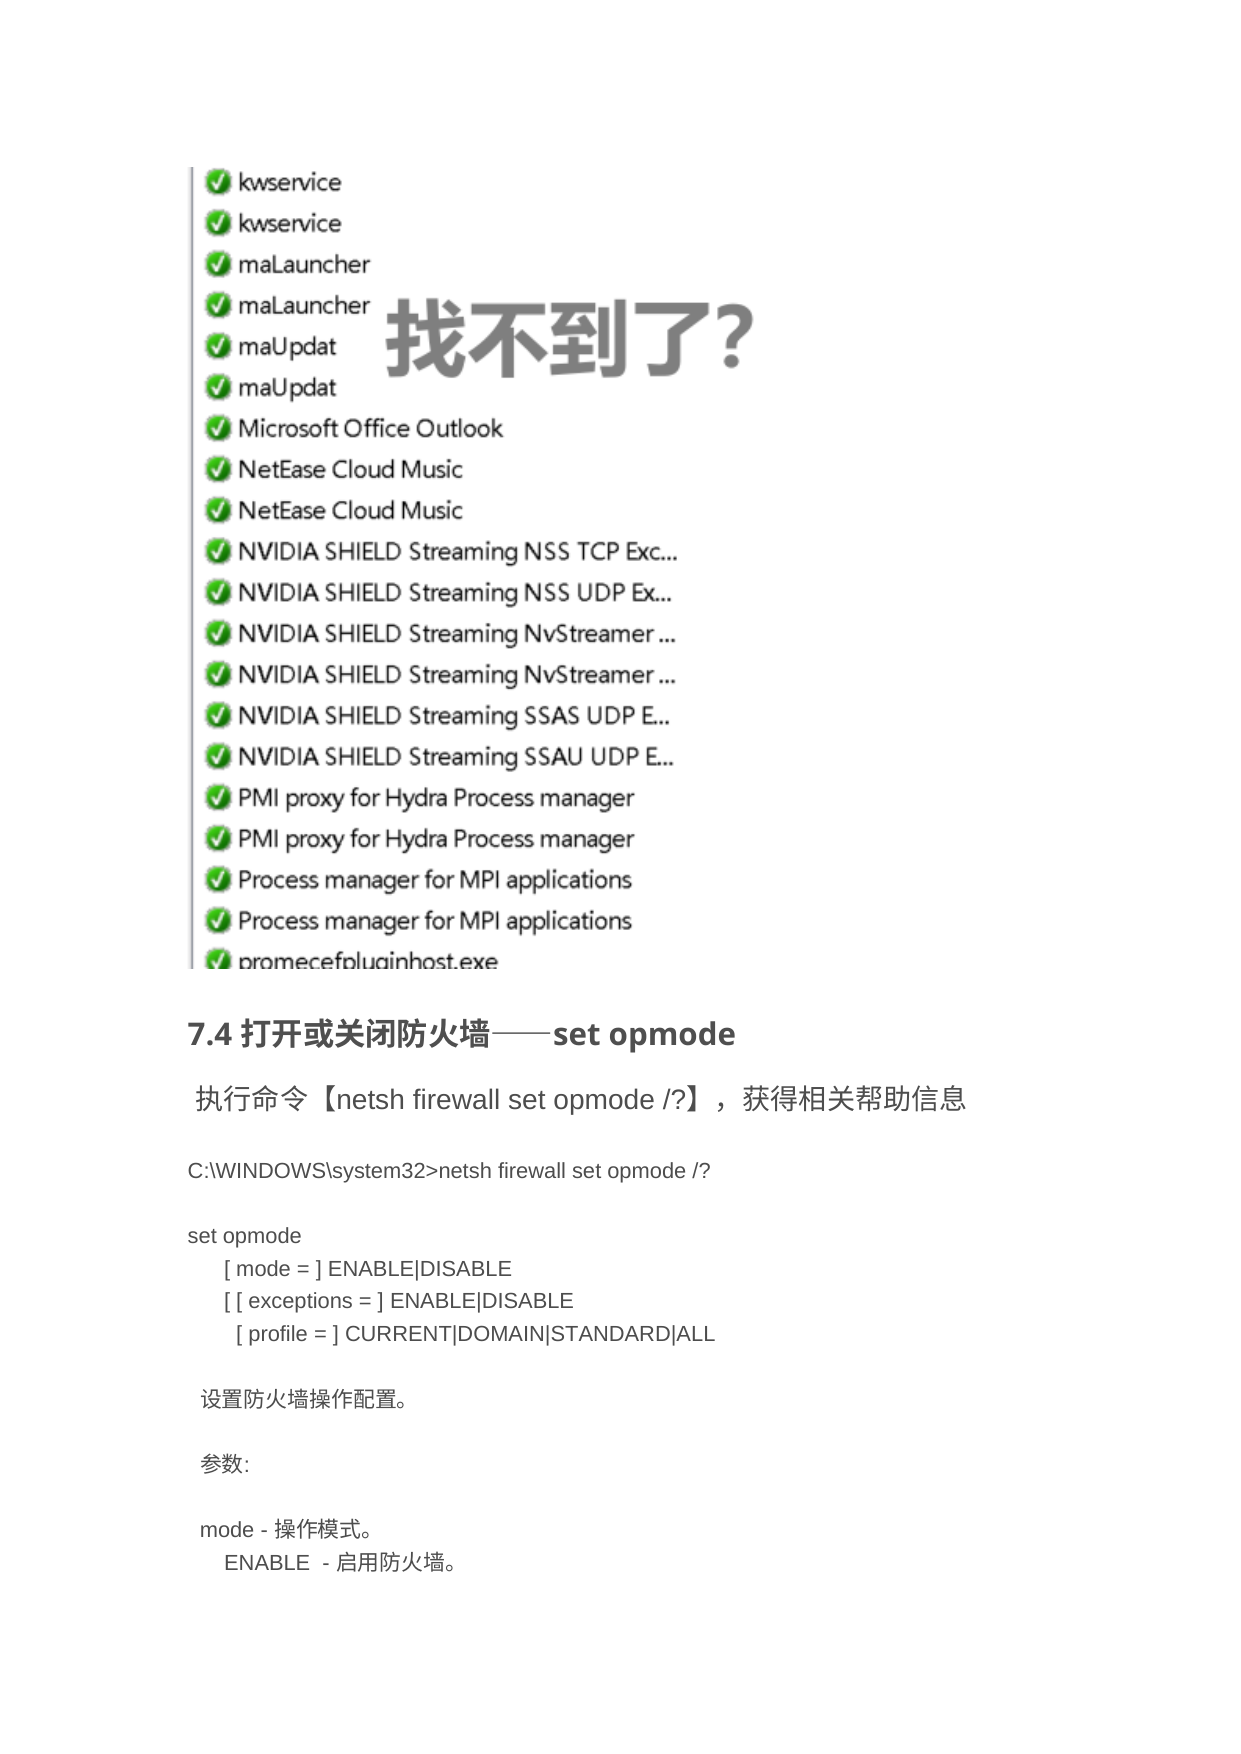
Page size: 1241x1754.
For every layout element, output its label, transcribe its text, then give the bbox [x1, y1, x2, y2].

text 执行命令【netsh firewall set opmode /?】，获得相关帮助信息 [187, 1064, 1053, 1129]
text 设置防火墙操作配置。 [187, 1382, 1053, 1414]
text mode - 操作模式。 [187, 1512, 1053, 1544]
text ENABLE - 启用防火墙。 [187, 1544, 1053, 1577]
text set opmode [187, 1219, 1053, 1252]
text 7.4 打开或关闭防火墙——set opmode [187, 999, 1053, 1064]
text 参数: [187, 1447, 1053, 1479]
text [ mode = ] ENABLE|DISABLE [187, 1252, 1053, 1284]
text C:\WINDOWS\system32>netsh firewall set opmode /? [187, 1154, 1053, 1187]
text [ profile = ] CURRENT|DOMAIN|STANDARD|ALL [187, 1317, 1053, 1349]
picture [187, 167, 810, 969]
text [ [ exceptions = ] ENABLE|DISABLE [187, 1284, 1053, 1317]
